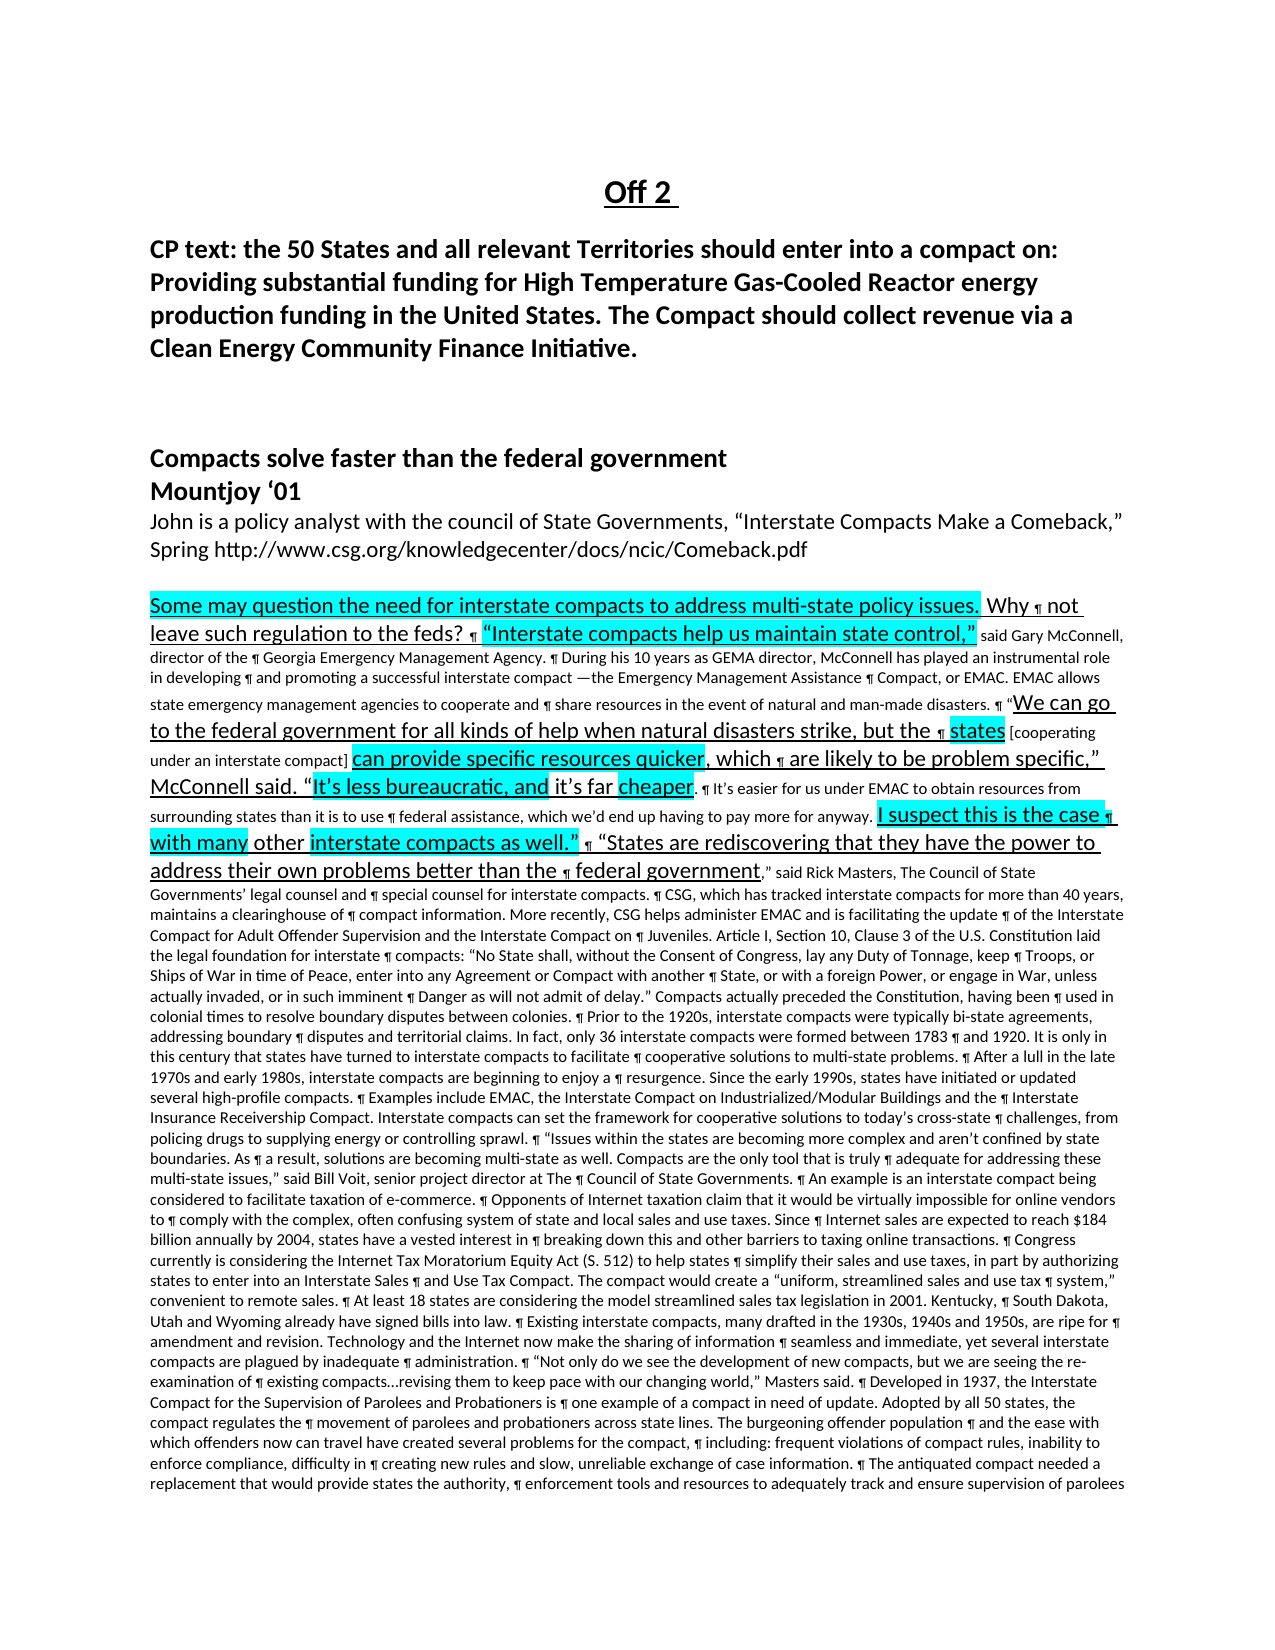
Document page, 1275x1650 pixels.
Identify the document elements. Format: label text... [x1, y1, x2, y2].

subtitle Compacts solve faster than the federal government [150, 441, 1125, 474]
subtitle CP text: the 50 States and all relevant Territories should enter into a compact on: Providing substantial funding for High Temperature Gas-Cooled Reactor energy production funding in the United States. The Compact should collect revenue via a Clean Energy Community Finance Initiative. [150, 232, 1125, 364]
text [150, 591, 1125, 1494]
text Mountjoy ‘01 [150, 474, 1125, 507]
subtitle Off 2 [150, 171, 1125, 212]
text John is a policy analyst with the council of State Governments, “Interstate Compacts Make a Comeback,” Spring http://www.csg.org/knowledgecenter/docs/ncic/Comeback.pdf [150, 507, 1125, 563]
